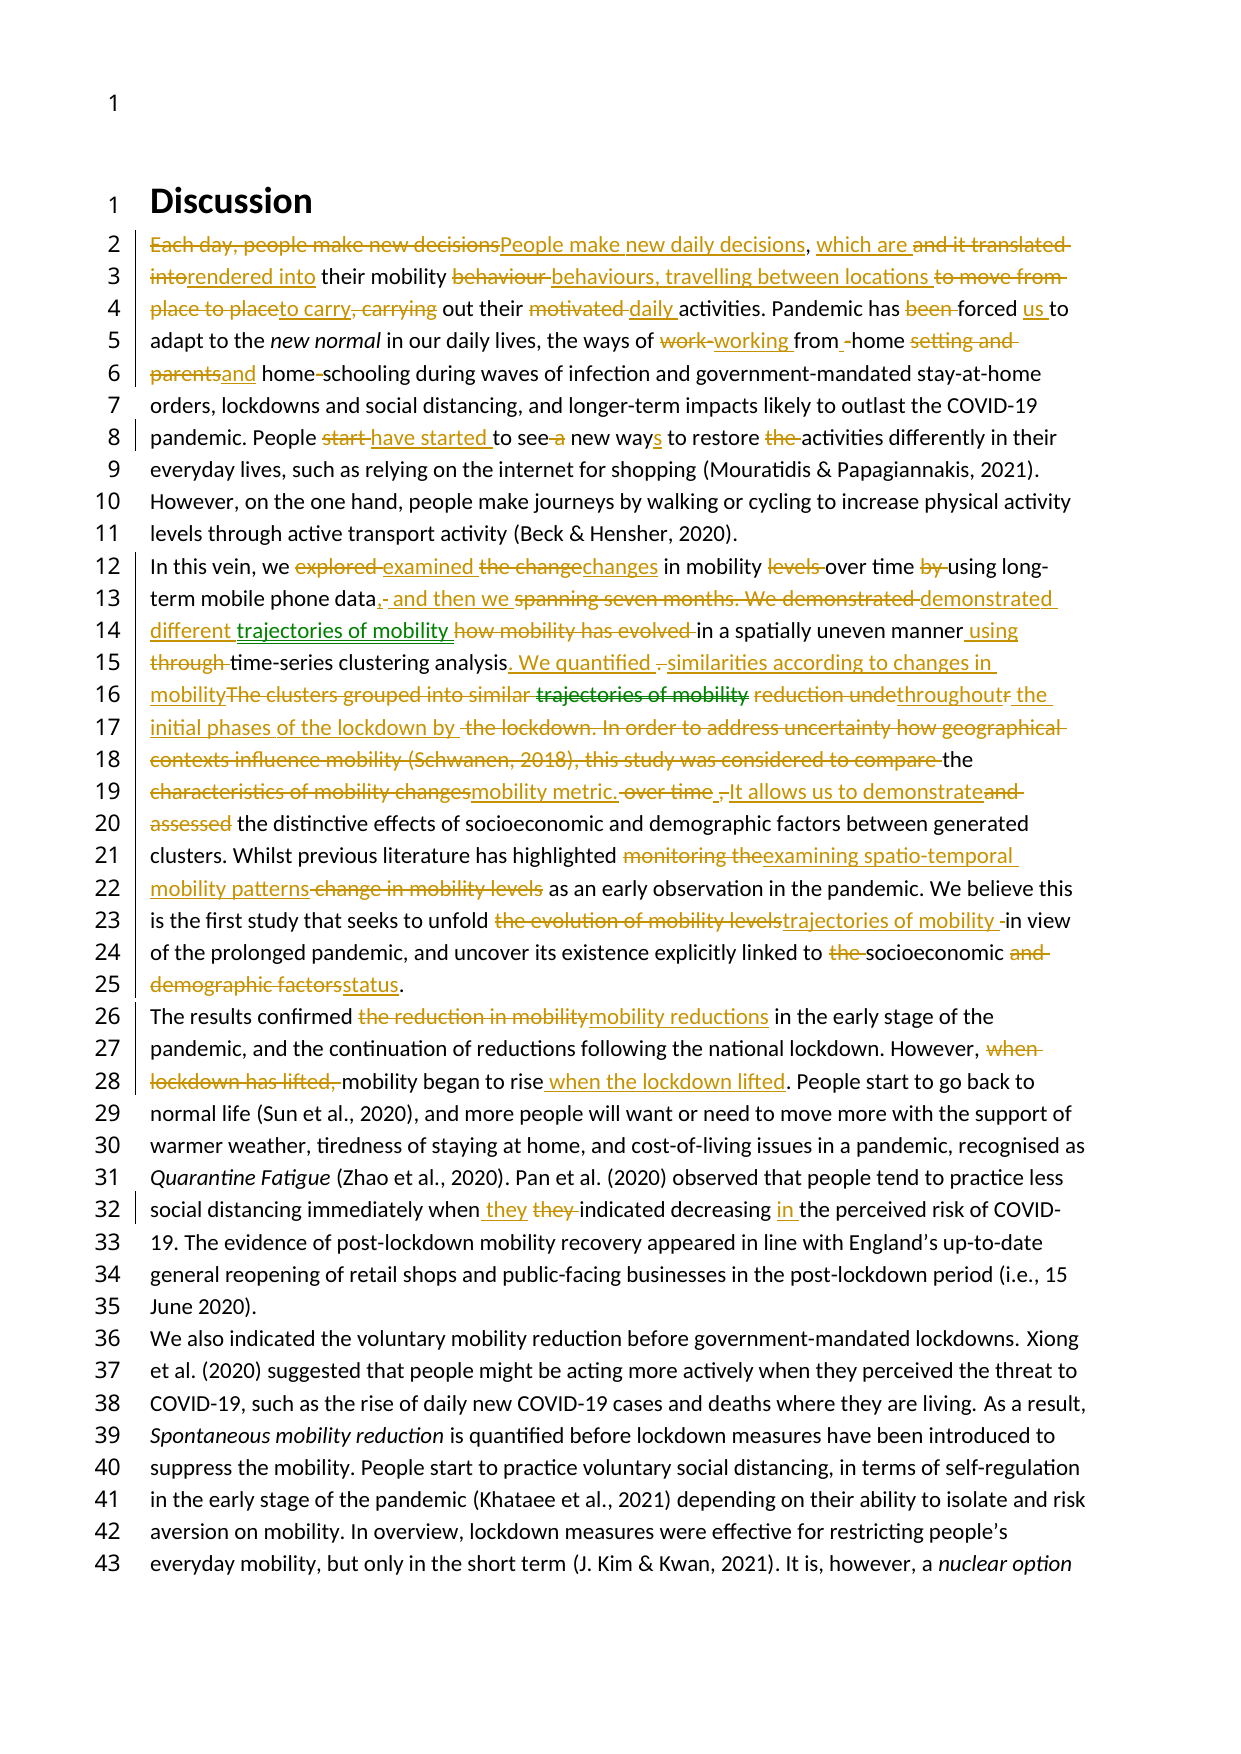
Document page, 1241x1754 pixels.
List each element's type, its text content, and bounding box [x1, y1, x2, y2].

text In this vein, we in mobility over time using long-term mobile phone datain a spatially uneven manner time-series clustering analysis the the distinctive effects of socioeconomic and demographic factors between generated clusters. Whilst previous literature has highlighted as an early observation in the pandemic. We believe this is the first study that seeks to unfold in view of the prolonged pandemic, and uncover its existence explicitly linked to socioeconomic . [150, 552, 1090, 998]
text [150, 1324, 1090, 1578]
text The results confirmed in the early stage of the pandemic, and the continuation of reductions following the national lockdown. However, mobility began to rise. People start to go back to normal life (Sun et al., 2020), and more people will want or need to move more with the support of warmer weather, tiredness of staying at home, and cost-of-living issues in a pandemic, recognised as Quarantine Fatigue (Zhao et al., 2020). Pan et al. (2020) observed that people tend to practice less social distancing immediately when indicated decreasing the perceived risk of COVID-19. The evidence of post-lockdown mobility recovery appeared in line with England’s up-to-date general reopening of retail shops and public-facing businesses in the post-lockdown period (i.e., 15 June 2020). [150, 1002, 1090, 1320]
text , their mobility out their activities. Pandemic has forced to adapt to the new normal in our daily lives, the ways of fromhome homeschooling during waves of infection and government-mandated stay-at-home orders, lockdowns and social distancing, and longer-term impacts likely to outlast the COVID-19 pandemic. People to see new way to restore activities differently in their everyday lives, such as relying on the internet for shopping (Mouratidis & Papagiannakis, 2021). However, on the one hand, people make journeys by walking or cycling to increase physical activity levels through active transport activity (Beck & Hensher, 2020). [150, 230, 1090, 548]
subtitle Discussion [150, 177, 1090, 223]
